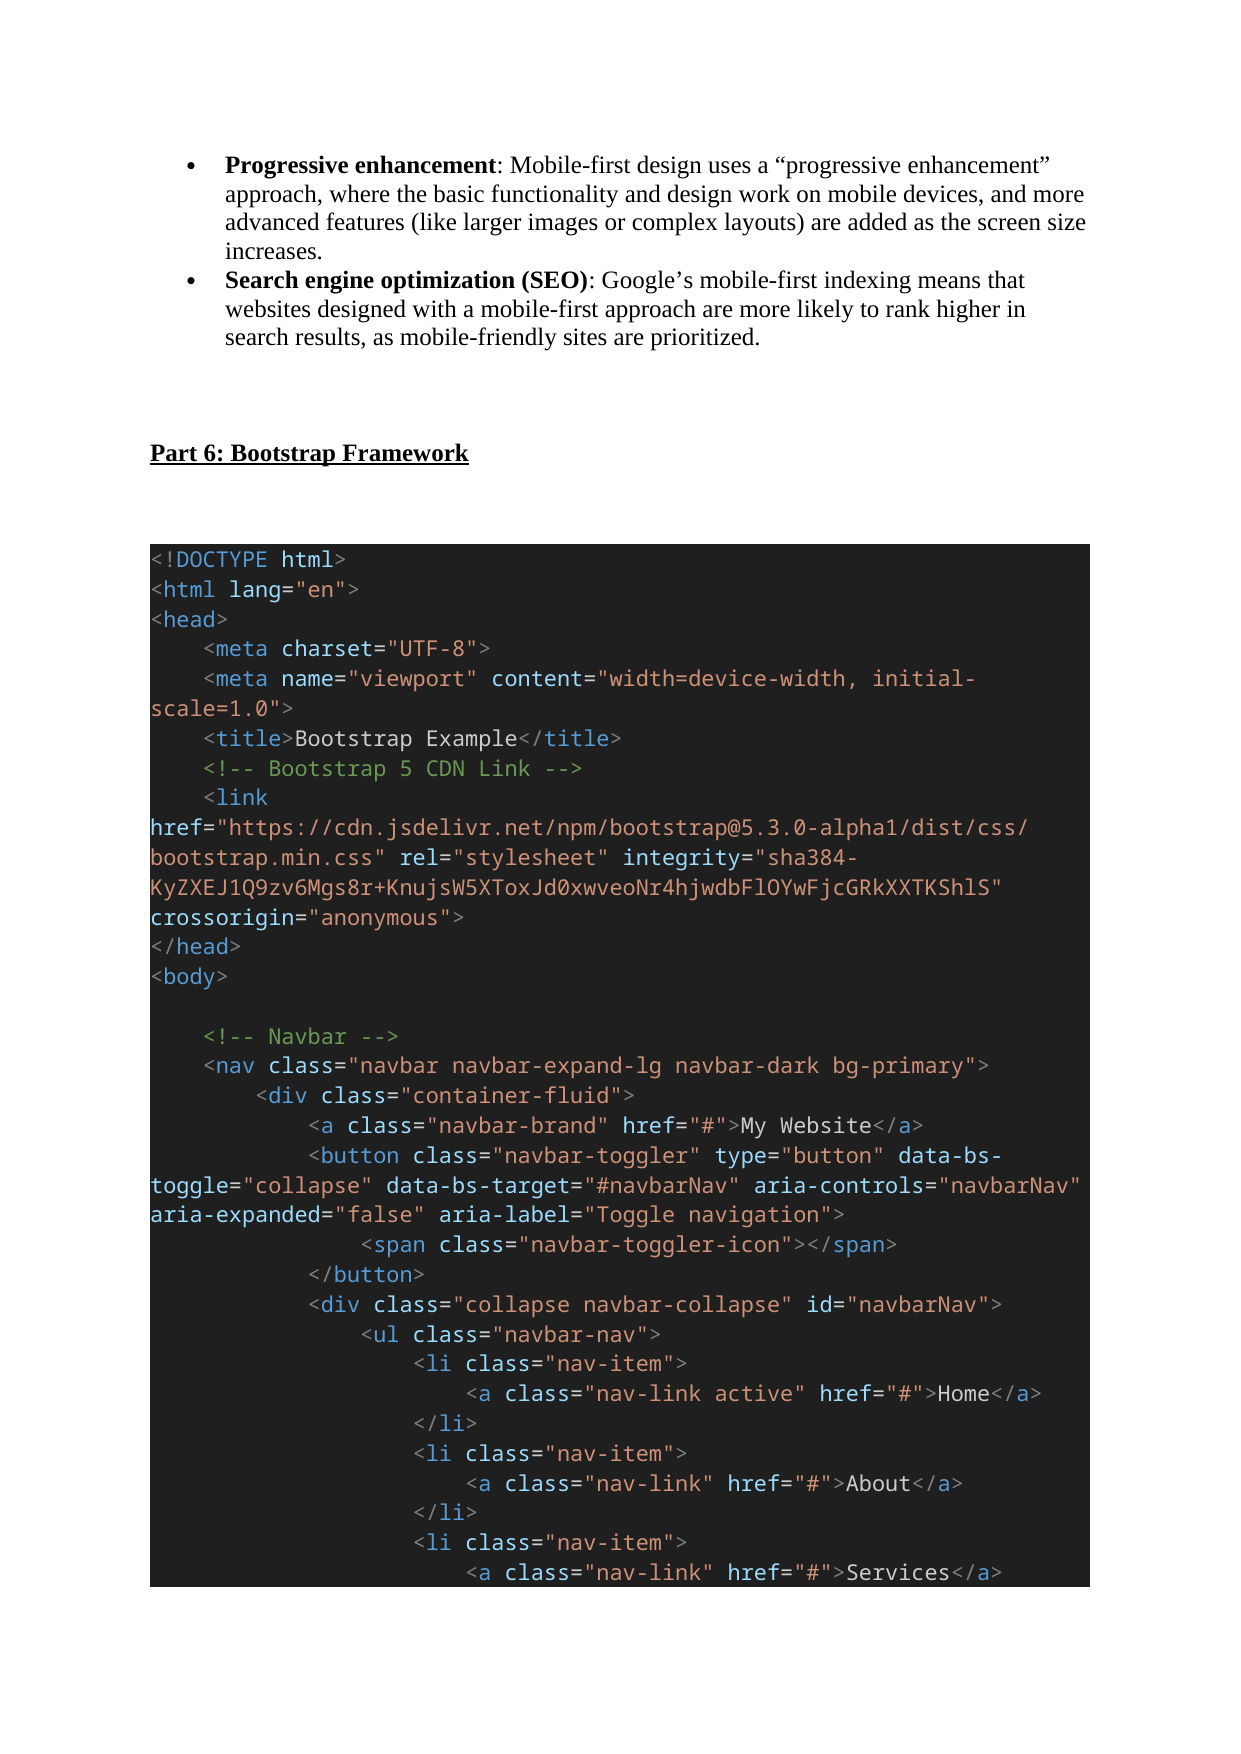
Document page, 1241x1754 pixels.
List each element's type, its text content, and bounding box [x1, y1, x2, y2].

text <li class="nav-item"> [150, 1348, 1090, 1378]
text <head> [150, 603, 1090, 633]
text <div class="collapse navbar-collapse" id="navbarNav"> [150, 1289, 1090, 1318]
text <a class="nav-link" href="#">About</a> [150, 1467, 1090, 1497]
list Progressive enhancement: Mobile-first design uses a “progressive enhancement” approach, where the basic functionality and design work on mobile devices, and more advanced features (like larger images or complex layouts) are added as the screen size increases. [187, 150, 1090, 265]
text <li class="nav-item"> [150, 1527, 1090, 1557]
text <!-- Navbar --> [150, 1021, 1090, 1050]
text <link href="https://cdn.jsdelivr.net/npm/bootstrap@5.3.0-alpha1/dist/css/bootstrap.min.css" rel="stylesheet" integrity="sha384-KyZXEJ1Q9zv6Mgs8r+KnujsW5XToxJd0xwveoNr4hjwdbFlOYwFjcGRkXXTKShlS" crossorigin="anonymous"> [150, 782, 1090, 931]
text <button class="navbar-toggler" type="button" data-bs-toggle="collapse" data-bs-target="#navbarNav" aria-controls="navbarNav" aria-expanded="false" aria-label="Toggle navigation"> [150, 1140, 1090, 1229]
text </li> [150, 1497, 1090, 1527]
text <html lang="en"> [150, 574, 1090, 603]
text <nav class="navbar navbar-expand-lg navbar-dark bg-primary"> [150, 1050, 1090, 1080]
text </li> [150, 1408, 1090, 1438]
text Part 6: Bootstrap Framework [150, 438, 1090, 467]
text <span class="navbar-toggler-icon"></span> [150, 1229, 1090, 1259]
text <title>Bootstrap Example</title> [150, 723, 1090, 752]
text <a class="nav-link active" href="#">Home</a> [150, 1378, 1090, 1408]
text <div class="container-fluid"> [150, 1080, 1090, 1110]
text </head> [150, 931, 1090, 961]
text </button> [150, 1259, 1090, 1289]
text <a class="navbar-brand" href="#">My Website</a> [150, 1110, 1090, 1140]
text <!DOCTYPE html> [150, 544, 1090, 574]
text <!-- Bootstrap 5 CDN Link --> [150, 752, 1090, 782]
text <meta name="viewport" content="width=device-width, initial-scale=1.0"> [150, 663, 1090, 723]
list Search engine optimization (SEO): Google’s mobile-first indexing means that websites designed with a mobile-first approach are more likely to rank higher in search results, as mobile-friendly sites are prioritized. [187, 265, 1090, 351]
text <ul class="navbar-nav"> [150, 1318, 1090, 1348]
text <meta charset="UTF-8"> [150, 633, 1090, 663]
text <a class="nav-link" href="#">Services</a> [150, 1557, 1090, 1587]
text <li class="nav-item"> [150, 1438, 1090, 1467]
text <body> [150, 961, 1090, 991]
